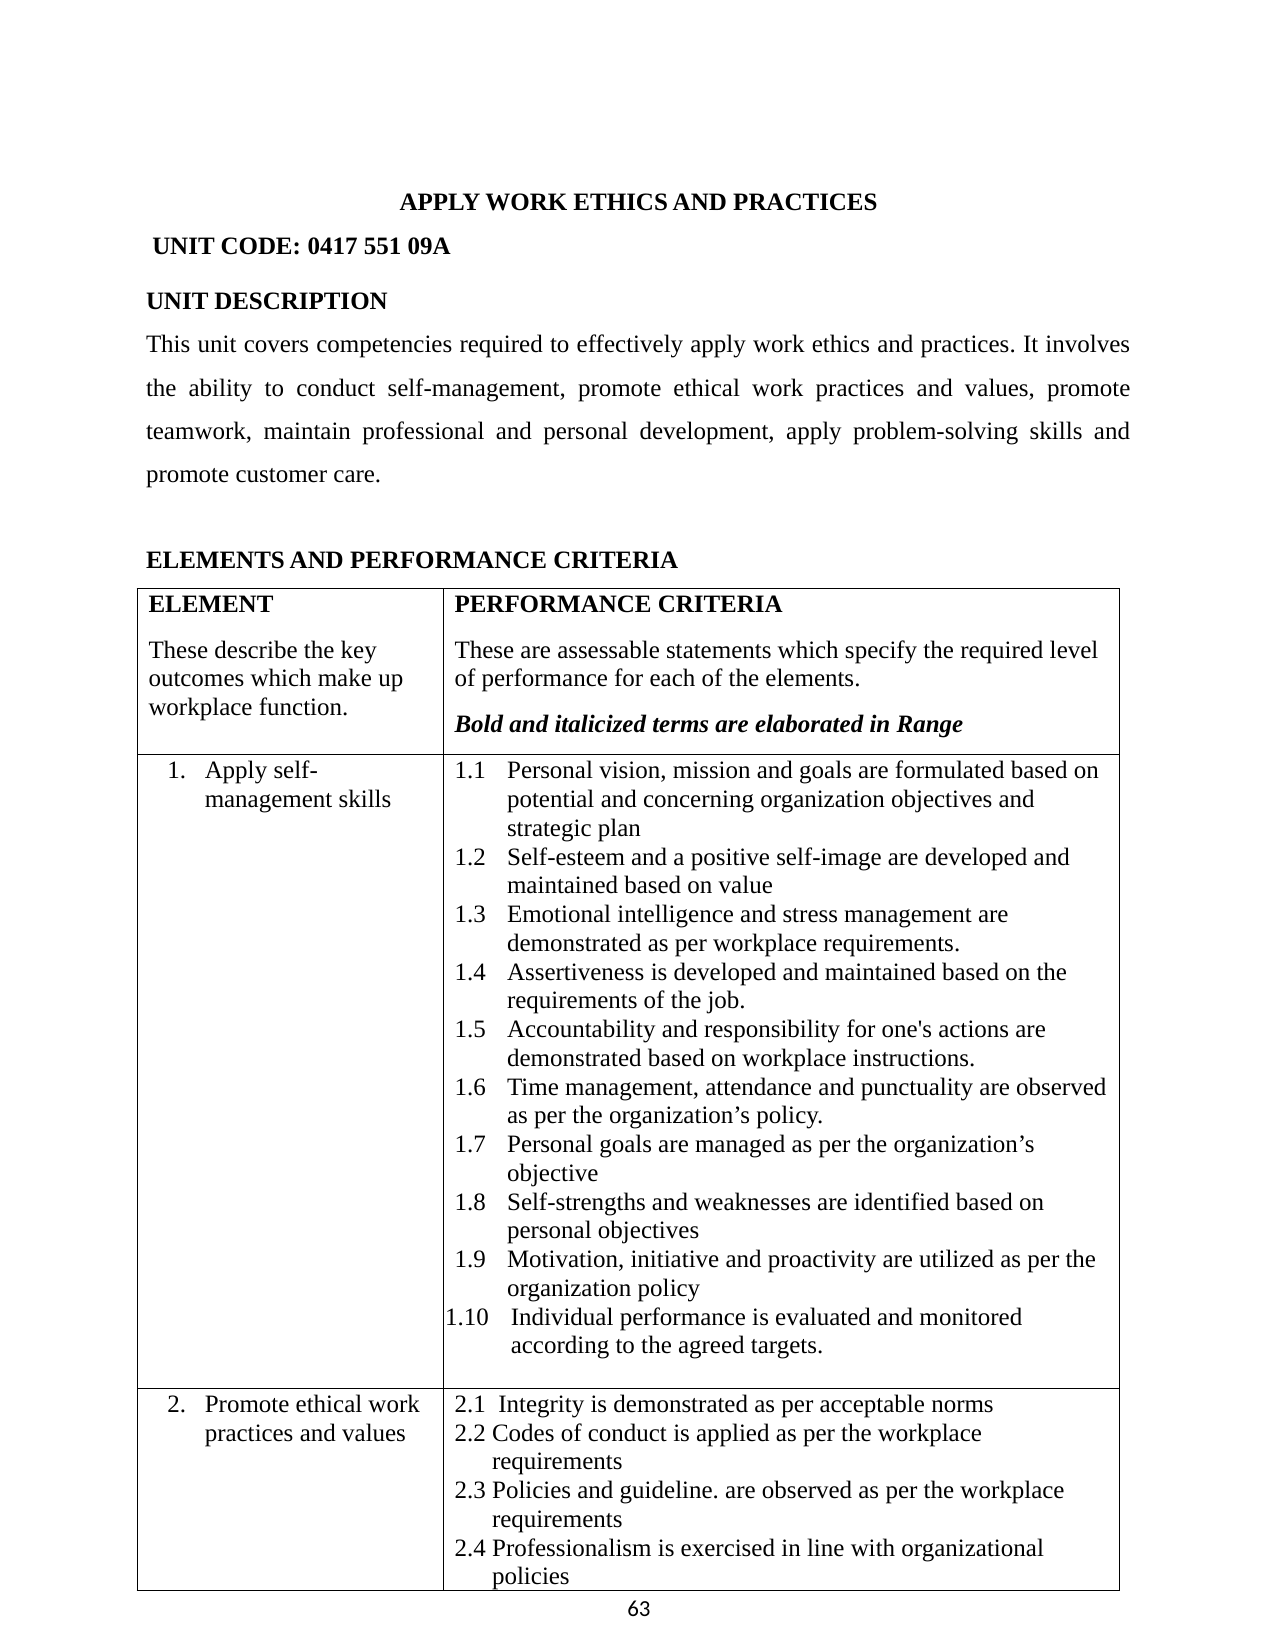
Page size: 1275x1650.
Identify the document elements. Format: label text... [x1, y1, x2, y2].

table_header ELEMENT These describe the key outcomes which make up workplace function. [138, 589, 443, 754]
table_header PERFORMANCE CRITERIA These are assessable statements which specify the required level of performance for each of the elements. Bold and italicized terms are elaborated in Range [444, 589, 1119, 754]
text This unit covers competencies required to effectively apply work ethics and practices. It involves the ability to conduct self-management, promote ethical work practices and values, promote teamwork, maintain professional and personal development, apply problem-solving skills and promote customer care. [146, 329, 1131, 488]
table_cell Personal vision, mission and goals are formulated based on potential and concerning organization objectives and strategic plan Self-esteem and a positive self-image are developed and maintained based on value Emotional intelligence and stress management are demonstrated as per workplace requirements. Assertiveness is developed and maintained based on the requirements of the job. Accountability and responsibility for one's actions are demonstrated based on workplace instructions. Time management, attendance and punctuality are observed as per the organization’s policy. Personal goals are managed as per the organization’s objective Self-strengths and weaknesses are identified based on personal objectives Motivation, initiative and proactivity are utilized as per the organization policy Individual performance is evaluated and monitored according to the agreed targets. [444, 755, 1119, 1388]
subtitle APPLY WORK ETHICS AND PRACTICES [146, 187, 1131, 216]
text UNIT CODE: 0417 551 09A [146, 231, 1131, 259]
table_cell Promote ethical work practices and values [138, 1389, 443, 1590]
table_cell Apply self-management skills [138, 755, 443, 1388]
text ELEMENTS AND PERFORMANCE CRITERIA [146, 545, 1131, 574]
text UNIT DESCRIPTION [146, 286, 1131, 315]
table_cell Integrity is demonstrated as per acceptable norms Codes of conduct is applied as per the workplace requirements Policies and guideline. are observed as per the workplace requirements Professionalism is exercised in line with organizational policies [444, 1389, 1119, 1590]
